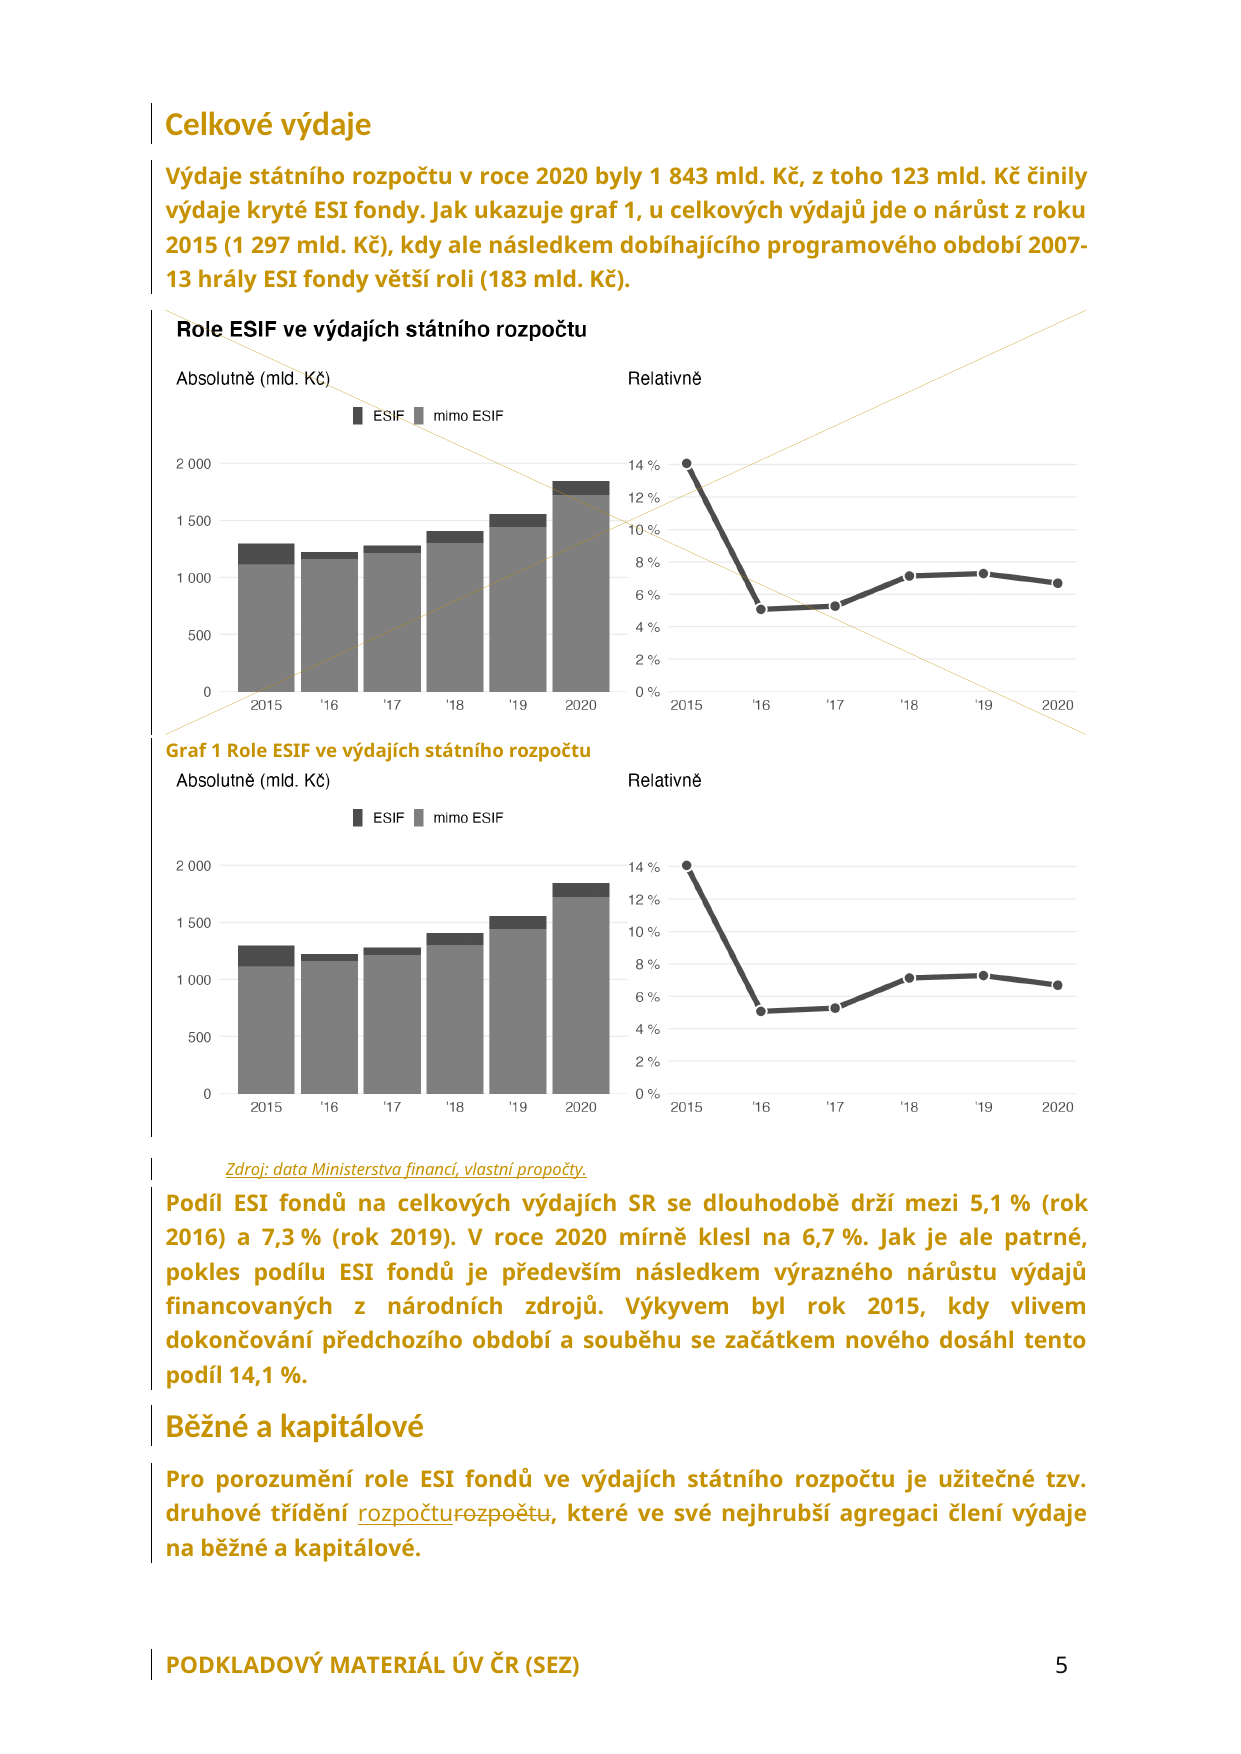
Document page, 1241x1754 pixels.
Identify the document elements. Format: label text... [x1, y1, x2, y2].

subtitle Celkové výdaje [165, 103, 1081, 143]
text Podíl ESI fondů na celkových výdajích SR se dlouhodobě drží mezi 5,1 % (rok 2016) a 7,3 % (rok 2019). V roce 2020 mírně klesl na 6,7 %. Jak je ale patrné, pokles podílu ESI fondů je především následkem výrazného nárůstu výdajů financovaných z národních zdrojů. Výkyvem byl rok 2015, kdy vlivem dokončování předchozího období a souběhu se začátkem nového dosáhl tento podíl 14,1 %. [165, 1187, 1088, 1390]
text Výdaje státního rozpočtu v roce 2020 byly 1 843 mld. Kč, z toho 123 mld. Kč činily výdaje kryté ESI fondy. Jak ukazuje graf 1, u celkových výdajů jde o nárůst z roku 2015 (1 297 mld. Kč), kdy ale následkem dobíhajícího programového období 2007-13 hrály ESI fondy větší roli (183 mld. Kč). [165, 160, 1088, 294]
picture [168, 310, 1083, 521]
picture [165, 311, 624, 734]
picture [167, 523, 1084, 735]
subtitle Běžné a kapitálové [165, 1405, 1081, 1446]
text Pro porozumění role ESI fondů ve výdajích státního rozpočtu je užitečné tzv. druhové třídění , které ve své nejhrubší agregaci člení výdaje na běžné a kapitálové. [165, 1463, 1088, 1563]
picture [165, 763, 1087, 1137]
picture [628, 311, 1087, 734]
